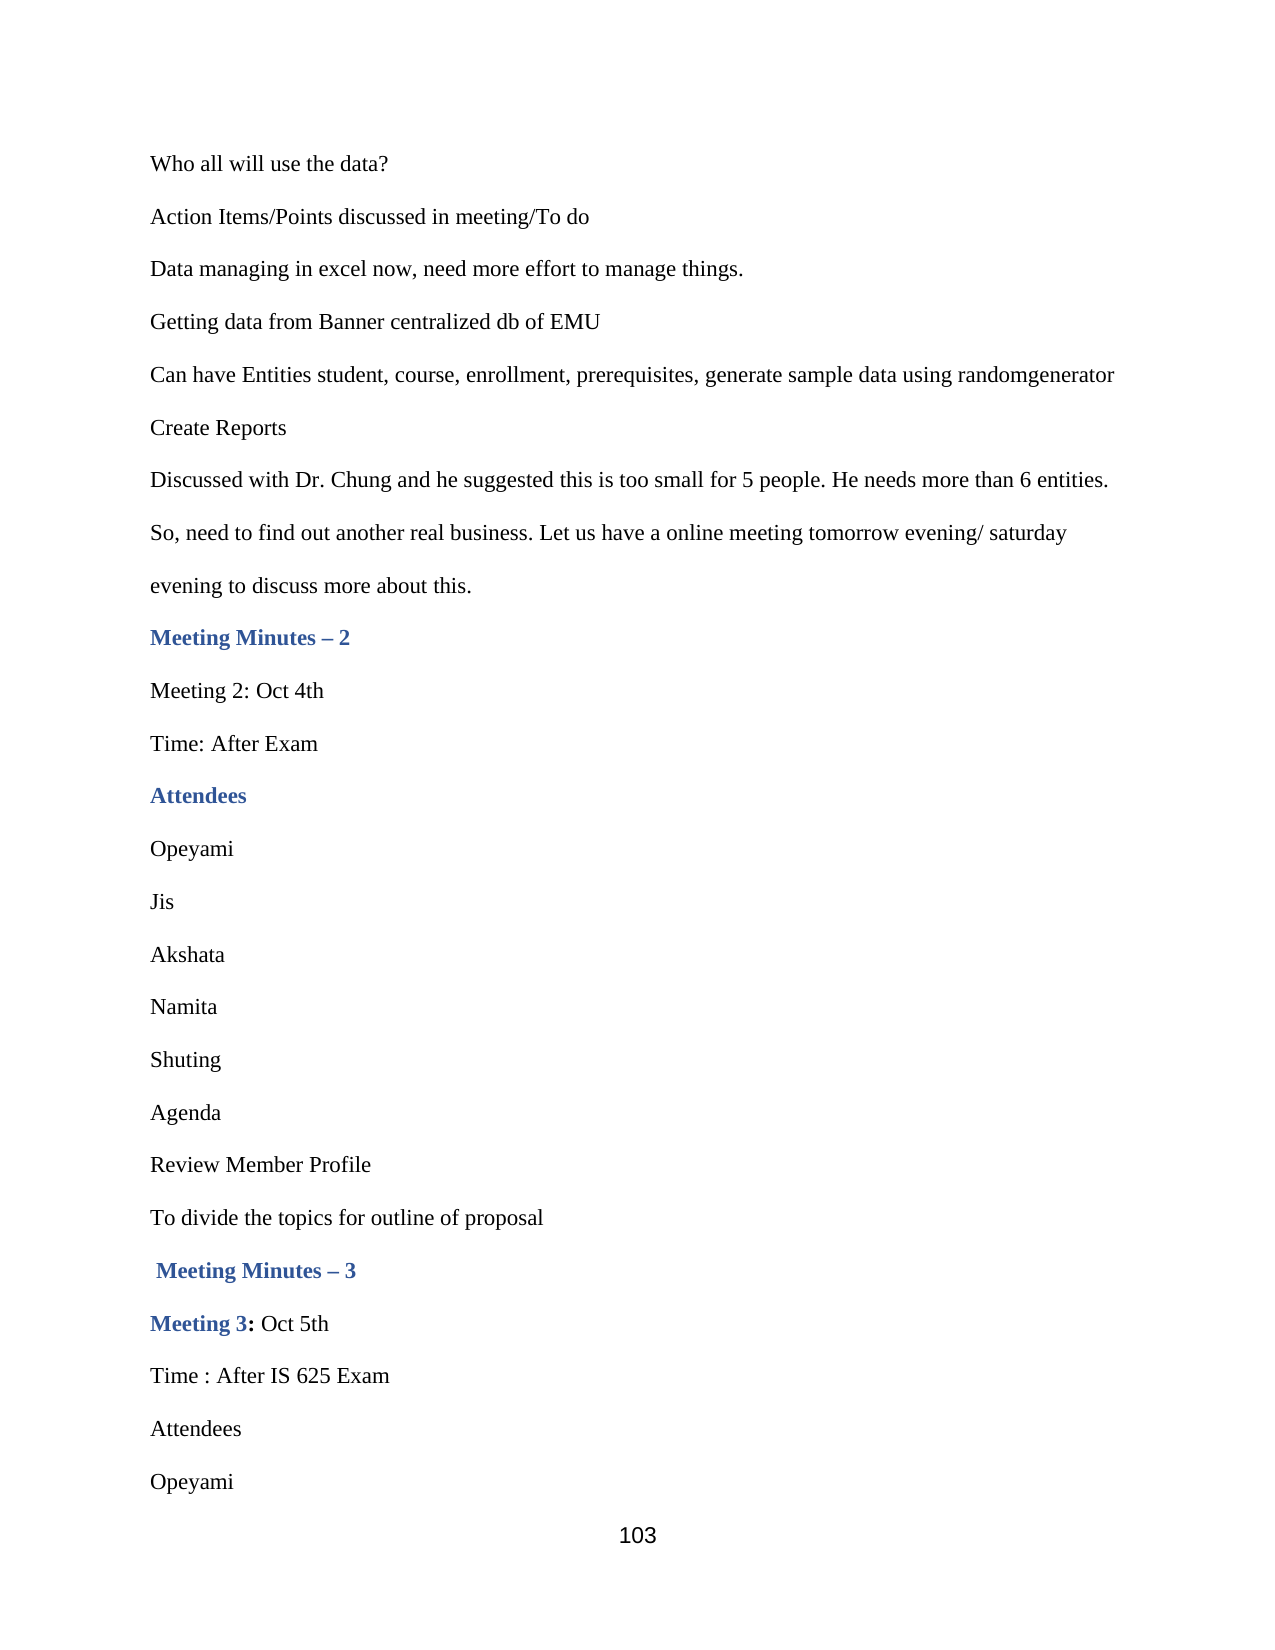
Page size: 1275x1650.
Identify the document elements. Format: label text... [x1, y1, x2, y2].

text To divide the topics for outline of proposal [150, 1204, 1125, 1231]
text Who all will use the data? [150, 150, 1125, 176]
text Getting data from Banner centralized db of EMU [150, 308, 1125, 334]
text Discussed with Dr. Chung and he suggested this is too small for 5 people. He needs more than 6 entities. So, need to find out another real business. Let us have a online meeting tomorrow evening/ saturday evening to discuss more about this. [150, 466, 1125, 598]
text Meeting 2: Oct 4th [150, 677, 1125, 703]
text Review Member Profile [150, 1151, 1125, 1178]
text Meeting 3: Oct 5th [150, 1309, 1125, 1336]
text Attendees [150, 782, 1125, 809]
text Jis [150, 888, 1125, 914]
text Time: After Exam [150, 730, 1125, 756]
text Attendees [150, 1415, 1125, 1441]
text Opeyami [150, 835, 1125, 862]
text Agenda [150, 1099, 1125, 1125]
text Shuting [150, 1046, 1125, 1072]
text Create Reports [150, 413, 1125, 440]
text Namita [150, 993, 1125, 1020]
text Time : After IS 625 Exam [150, 1362, 1125, 1389]
text Can have Entities student, course, enrollment, prerequisites, generate sample data using randomgenerator [150, 361, 1125, 387]
text Action Items/Points discussed in meeting/To do [150, 203, 1125, 229]
text Meeting Minutes – 2 [150, 624, 1125, 651]
text Akshata [150, 941, 1125, 967]
text Meeting Minutes – 3 [150, 1257, 1125, 1283]
text Opeyami [150, 1468, 1125, 1494]
text Data managing in excel now, need more effort to manage things. [150, 255, 1125, 282]
